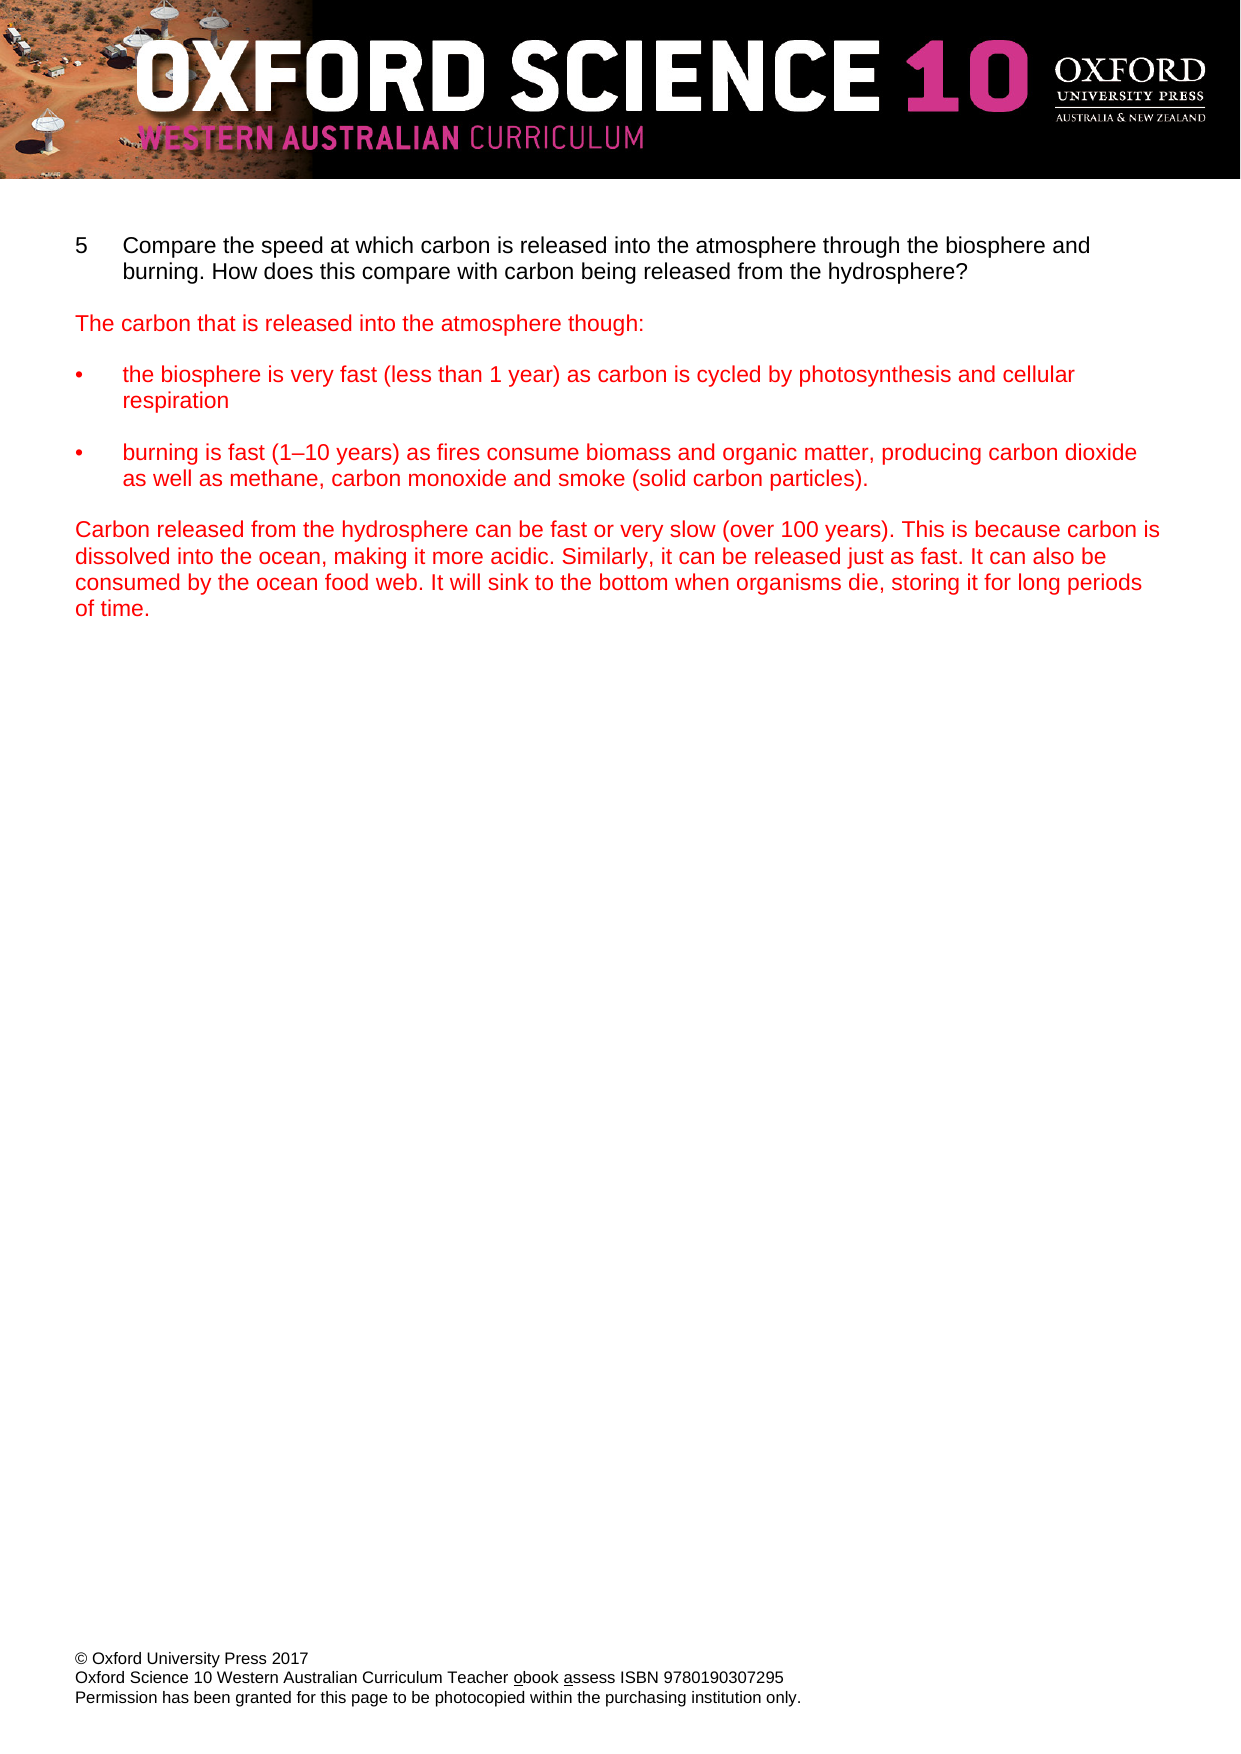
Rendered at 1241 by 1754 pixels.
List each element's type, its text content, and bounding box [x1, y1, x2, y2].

list 5 Compare the speed at which carbon is released into the atmosphere through the biosphere and burning. How does this compare with carbon being released from the hydrosphere? [75, 232, 1165, 284]
text The carbon that is released into the atmosphere though: [75, 309, 1165, 336]
picture [0, 0, 1241, 179]
text Carbon released from the hydrosphere can be fast or very slow (over 100 years). This is because carbon is dissolved into the ocean, making it more acidic. Similarly, it can be released just as fast. It can also be consumed by the ocean food web. It will sink to the bottom when organisms die, storing it for long periods of time. [75, 516, 1165, 622]
list • burning is fast (1–10 years) as fires consume biomass and organic matter, producing carbon dioxide as well as methane, carbon monoxide and smoke (solid carbon particles). [75, 438, 1165, 491]
list • the biosphere is very fast (less than 1 year) as carbon is cycled by photosynthesis and cellular respiration [75, 361, 1165, 413]
